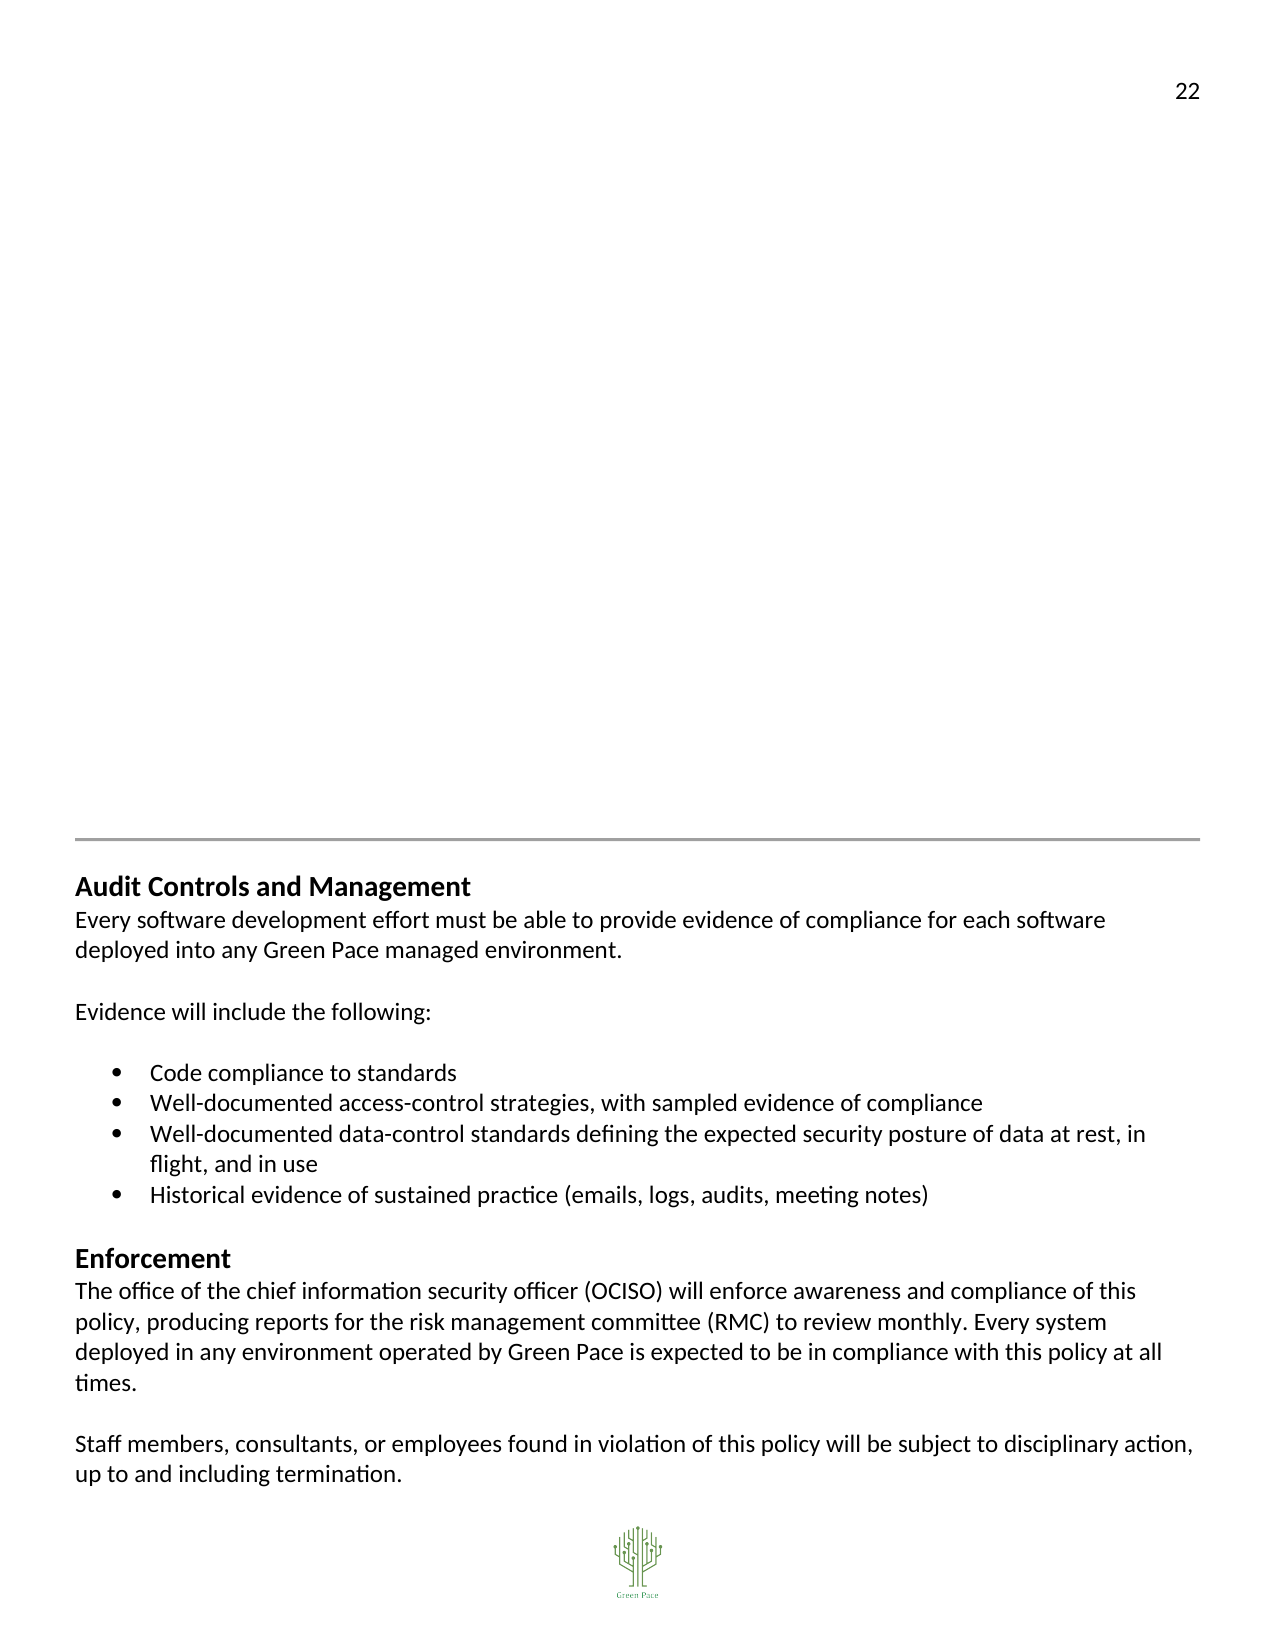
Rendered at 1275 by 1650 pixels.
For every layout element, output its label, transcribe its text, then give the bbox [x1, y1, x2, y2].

text Evidence will include the following: [75, 996, 1200, 1026]
text Every software development effort must be able to provide evidence of compliance for each software deployed into any Green Pace managed environment. [75, 904, 1200, 965]
list Well-documented access-control strategies, with sampled evidence of compliance [112, 1087, 1200, 1118]
text Staff members, consultants, or employees found in violation of this policy will be subject to disciplinary action, up to and including termination. [75, 1428, 1200, 1489]
list Code compliance to standards [112, 1057, 1200, 1087]
list Well-documented data-control standards defining the expected security posture of data at rest, in flight, and in use [112, 1118, 1200, 1179]
text The office of the chief information security officer (OCISO) will enforce awareness and compliance of this policy, producing reports for the risk management committee (RMC) to review monthly. Every system deployed in any environment operated by Green Pace is expected to be in compliance with this policy at all times. [75, 1276, 1200, 1398]
subtitle Enforcement [75, 1240, 1200, 1276]
subtitle Audit Controls and Management [75, 868, 1200, 904]
list Historical evidence of sustained practice (emails, logs, audits, meeting notes) [112, 1179, 1200, 1209]
picture [605, 1521, 670, 1606]
